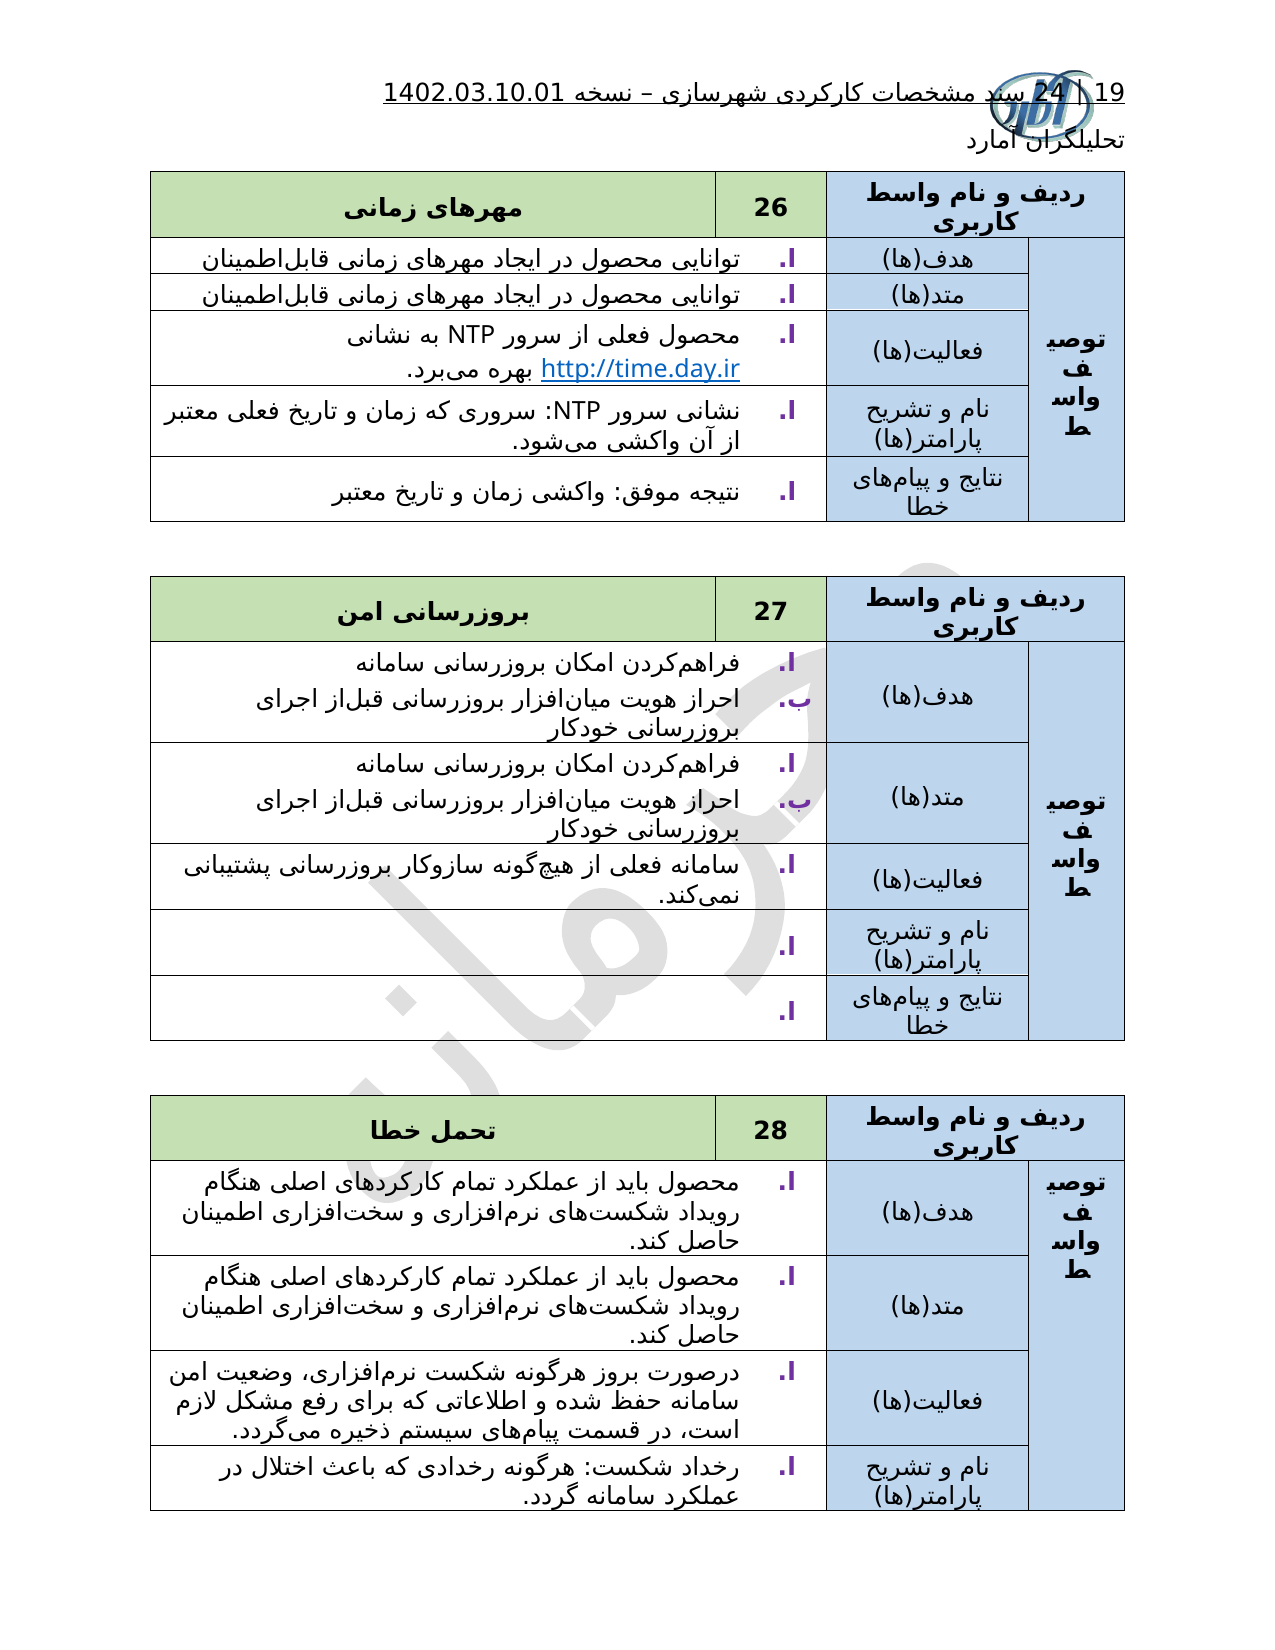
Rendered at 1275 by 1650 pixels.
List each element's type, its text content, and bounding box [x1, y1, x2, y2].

table_cell توانایی محصول در ایجاد مهرهای زمانی قابل‌اطمینان [151, 238, 826, 273]
table_cell هدف(ها) [827, 1161, 1028, 1255]
table_cell فراهم‌کردن امکان بروزرسانی سامانه احراز هویت میان‌افزار بروزرسانی قبل‌از اجرای بروزرسانی خودکار [151, 642, 826, 742]
table_header ردیف و نام واسط کاربری [827, 1096, 1124, 1160]
table_cell محصول فعلی از سرور NTP به نشانی http://time.day.ir بهره می‌برد. [151, 311, 826, 385]
table_cell توصیف واسط [1029, 238, 1124, 521]
table_header تحمل خطا [151, 1096, 715, 1160]
table_cell متد(ها) [827, 1256, 1028, 1350]
table_cell متد(ها) [827, 274, 1028, 309]
table_cell توصیف واسط [1029, 642, 1124, 1040]
table_cell محصول باید از عملکرد تمام کارکردهای اصلی هنگام رویداد شکست‌های نرم‌افزاری و سخت‌افزاری اطمینان حاصل کند. [151, 1161, 826, 1255]
table_header 28 [716, 1096, 826, 1160]
table_cell رخداد شکست: هرگونه رخدادی که باعث اختلال در عملکرد سامانه گردد. [151, 1446, 826, 1510]
table_cell نتایج و پیام‌های خطا [827, 457, 1028, 521]
table_cell درصورت بروز هرگونه شکست نرم‌افزاری، وضعیت امن سامانه حفظ شده و اطلاعاتی که برای رفع مشکل لازم است، در قسمت پیام‌های سیستم ذخیره می‌گردد. [151, 1351, 826, 1445]
table_cell محصول باید از عملکرد تمام کارکردهای اصلی هنگام رویداد شکست‌های نرم‌افزاری و سخت‌افزاری اطمینان حاصل کند. [151, 1256, 826, 1350]
table_header بروزرسانی امن [151, 577, 715, 641]
picture [975, 104, 1107, 160]
table_header 26 [716, 172, 826, 237]
table_cell توصیف واسط [1029, 1161, 1124, 1510]
table_cell فعالیت(ها) [827, 844, 1028, 909]
table_cell فراهم‌کردن امکان بروزرسانی سامانه احراز هویت میان‌افزار بروزرسانی قبل‌از اجرای بروزرسانی خودکار [151, 743, 826, 843]
table_cell توانایی محصول در ایجاد مهرهای زمانی قابل‌اطمینان [151, 274, 826, 309]
table_cell نتایج و پیام‌های خطا [827, 976, 1028, 1040]
picture [975, 40, 1107, 103]
table_cell هدف(ها) [827, 238, 1028, 273]
table_cell [151, 910, 826, 974]
table_header ردیف و نام واسط کاربری [827, 577, 1124, 641]
table_header ردیف و نام واسط کاربری [827, 172, 1124, 237]
table_cell نتیجه موفق: واکشی زمان و تاریخ معتبر [151, 457, 826, 521]
table_cell [151, 976, 826, 1040]
table_cell نشانی سرور NTP: سروری که زمان و تاریخ فعلی معتبر از آن واکشی می‌شود. [151, 386, 826, 456]
table_cell سامانه فعلی از هیچ‌گونه سازوکار بروزرسانی پشتیبانی نمی‌کند. [151, 844, 826, 909]
table_cell فعالیت(ها) [827, 311, 1028, 385]
table_cell نام و تشریح پارامتر(ها) [827, 1446, 1028, 1510]
table_header مهرهای زمانی [151, 172, 715, 237]
table_cell متد(ها) [827, 743, 1028, 843]
table_cell هدف(ها) [827, 642, 1028, 742]
table_cell فعالیت(ها) [827, 1351, 1028, 1445]
table_cell نام و تشریح پارامتر(ها) [827, 910, 1028, 974]
table_header 27 [716, 577, 826, 641]
table_cell نام و تشریح پارامتر(ها) [827, 386, 1028, 456]
